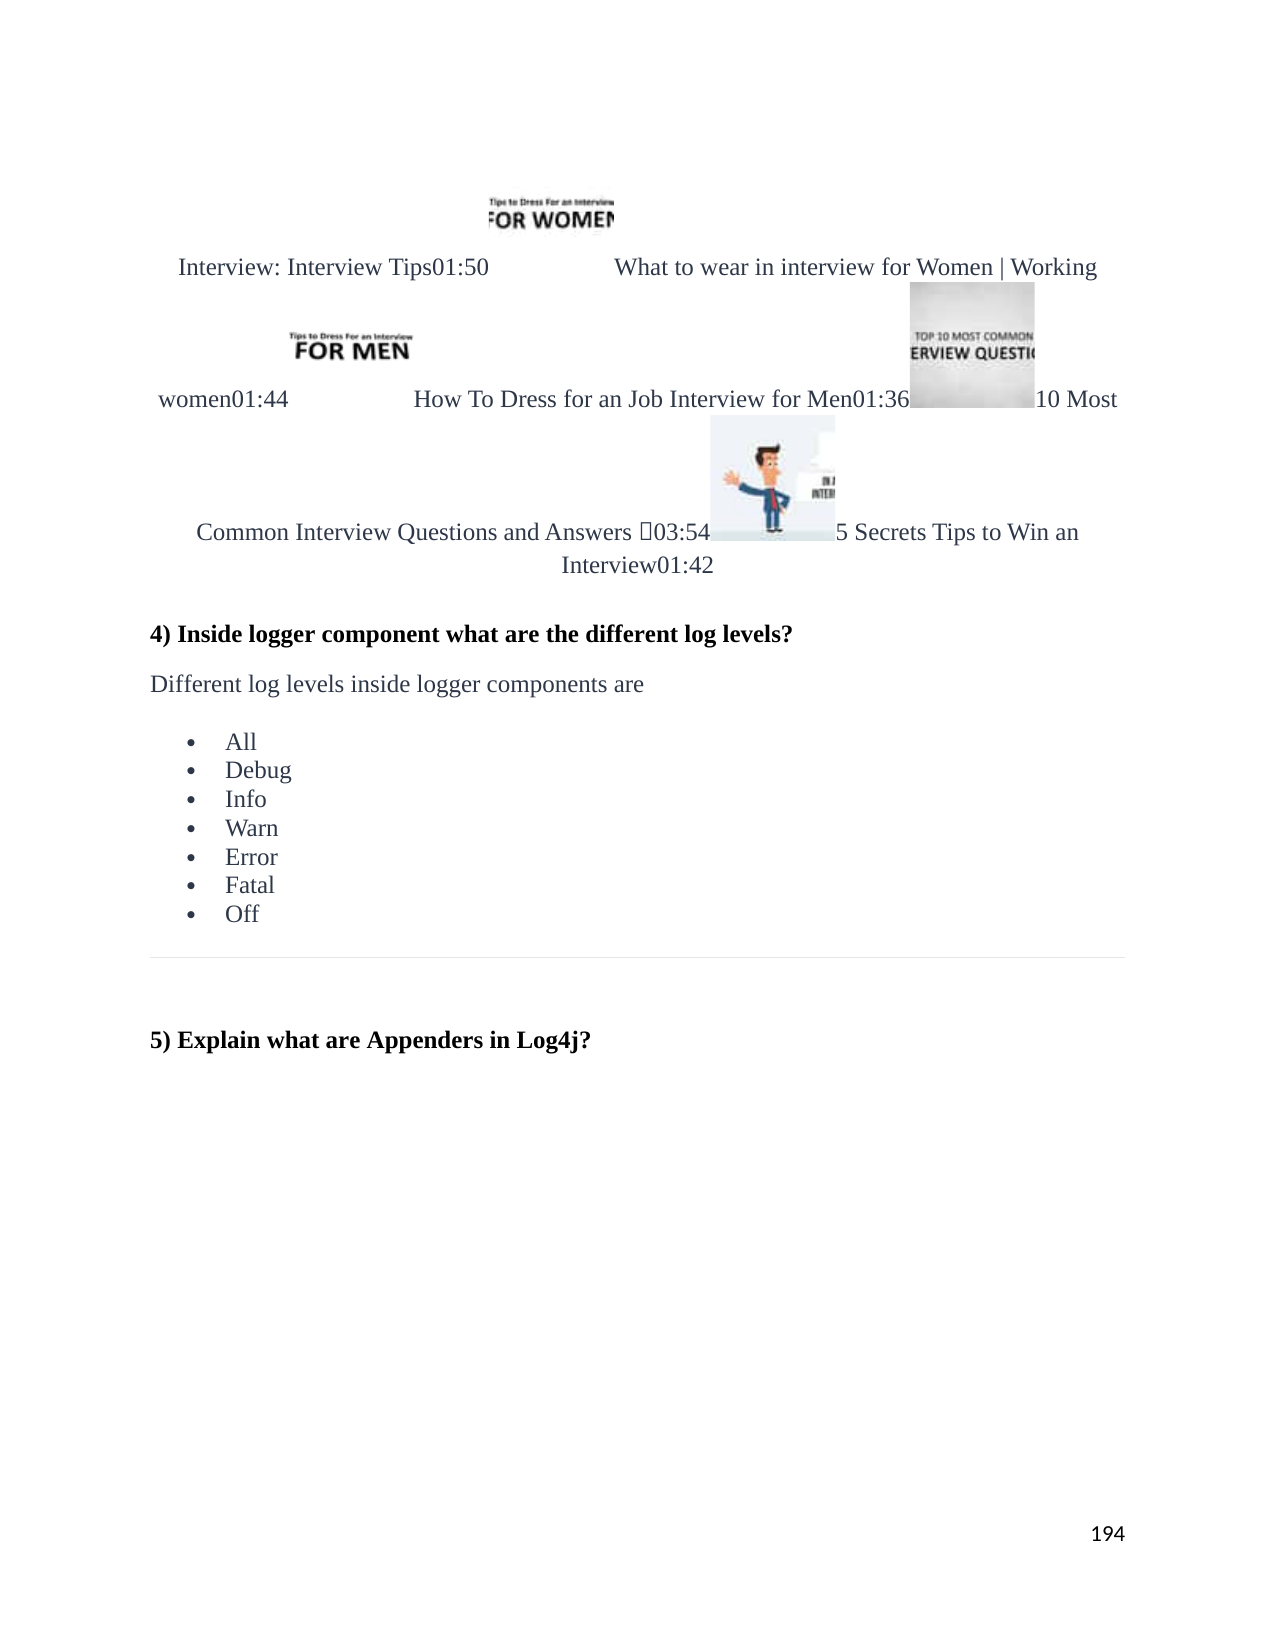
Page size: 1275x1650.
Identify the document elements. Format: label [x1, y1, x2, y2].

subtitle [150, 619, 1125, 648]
picture [909, 282, 1035, 408]
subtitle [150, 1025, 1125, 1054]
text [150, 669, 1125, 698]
picture [710, 415, 836, 541]
picture [488, 150, 614, 275]
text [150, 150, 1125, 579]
picture [288, 282, 414, 408]
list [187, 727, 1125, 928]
